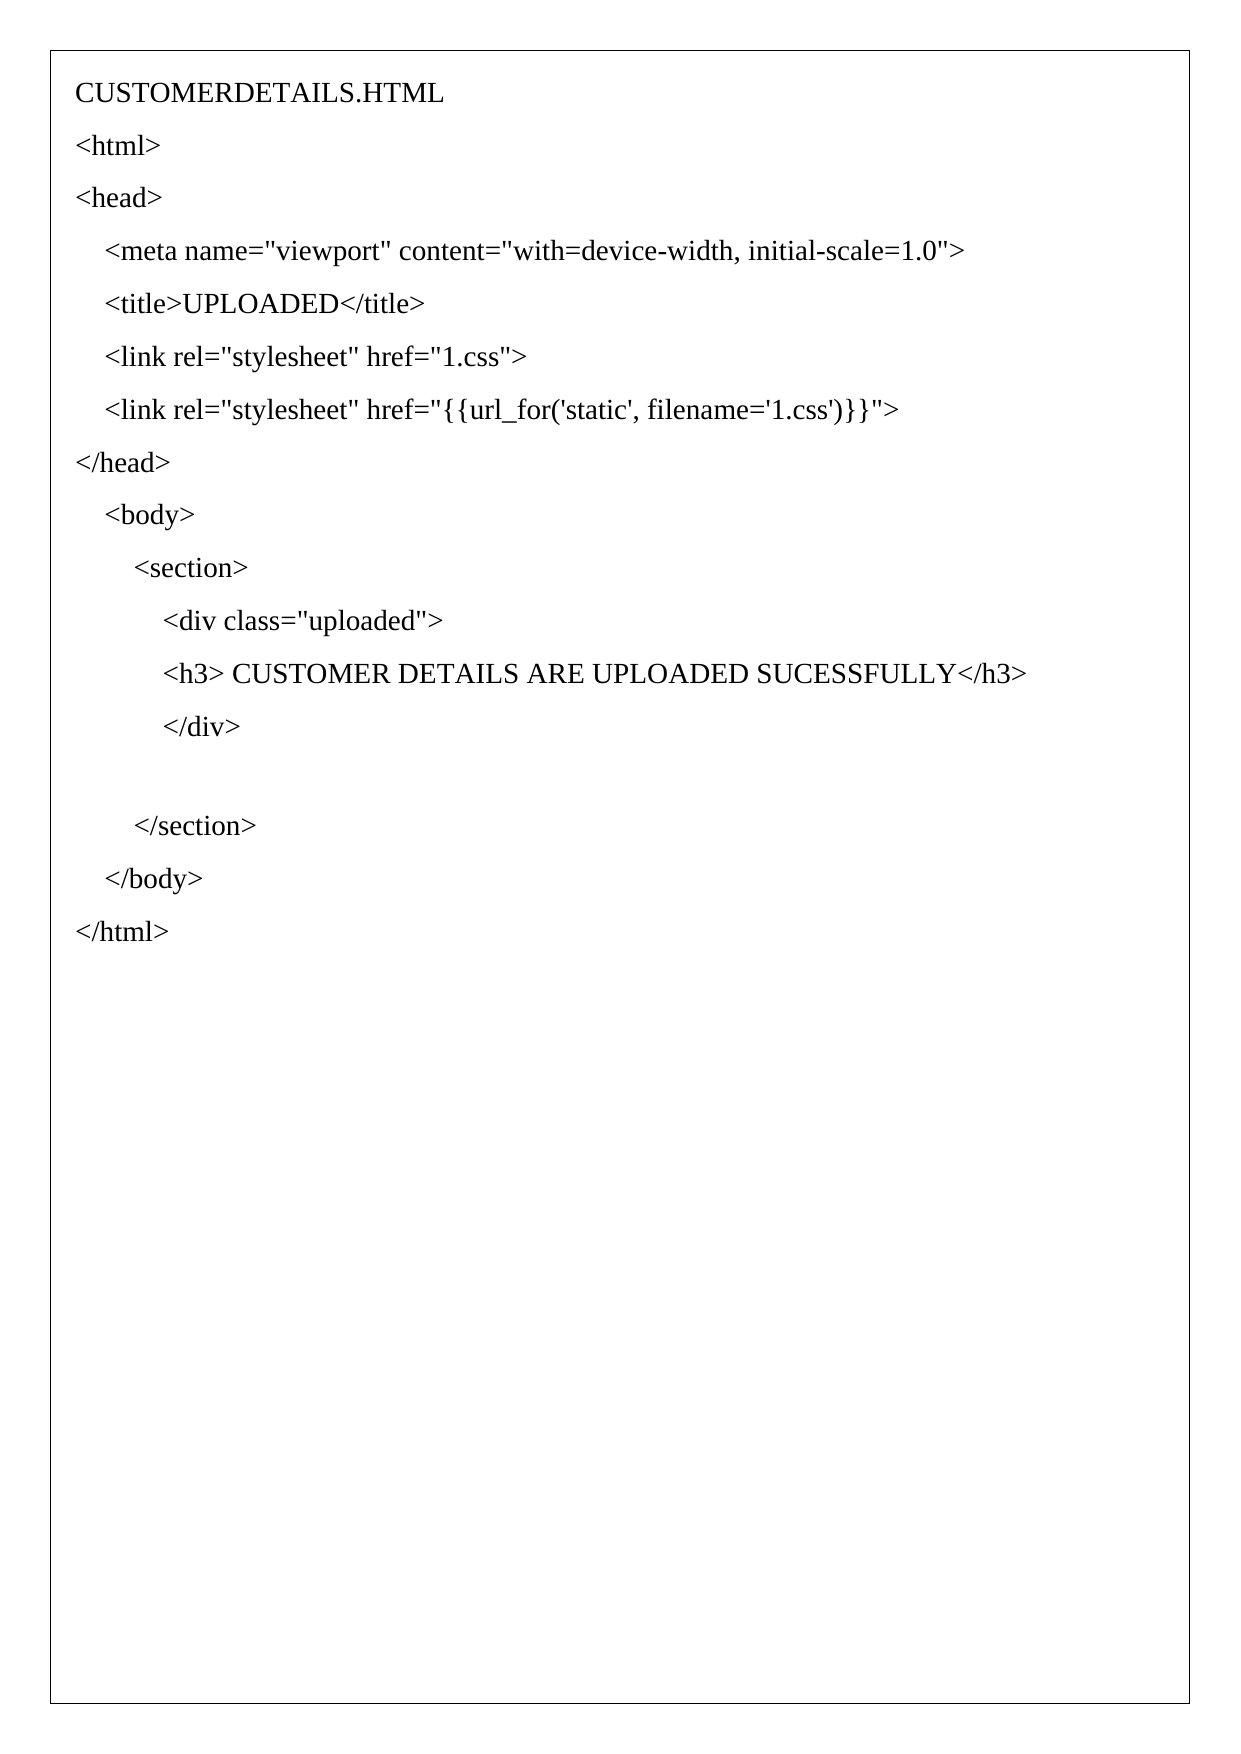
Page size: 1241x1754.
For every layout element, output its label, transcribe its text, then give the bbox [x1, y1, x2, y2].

text <link rel="stylesheet" href="1.css"> [75, 339, 1165, 373]
text <section> [75, 550, 1165, 584]
text </html> [75, 914, 1165, 948]
text <html> [75, 128, 1165, 161]
text <body> [75, 497, 1165, 531]
text <meta name="viewport" content="with=device-width, initial-scale=1.0"> [75, 233, 1165, 267]
text <title>UPLOADED</title> [75, 286, 1165, 320]
text </head> [75, 445, 1165, 478]
text <div class="uploaded"> [75, 603, 1165, 637]
text </body> [75, 861, 1165, 895]
text <h3> CUSTOMER DETAILS ARE UPLOADED SUCESSFULLY</h3> [75, 656, 1165, 689]
text <head> [75, 181, 1165, 214]
text </div> [75, 709, 1165, 742]
text <link rel="stylesheet" href="{{url_for('static', filename='1.css')}}"> [75, 392, 1165, 425]
text CUSTOMERDETAILS.HTML [75, 75, 1165, 108]
text </section> [75, 808, 1165, 842]
